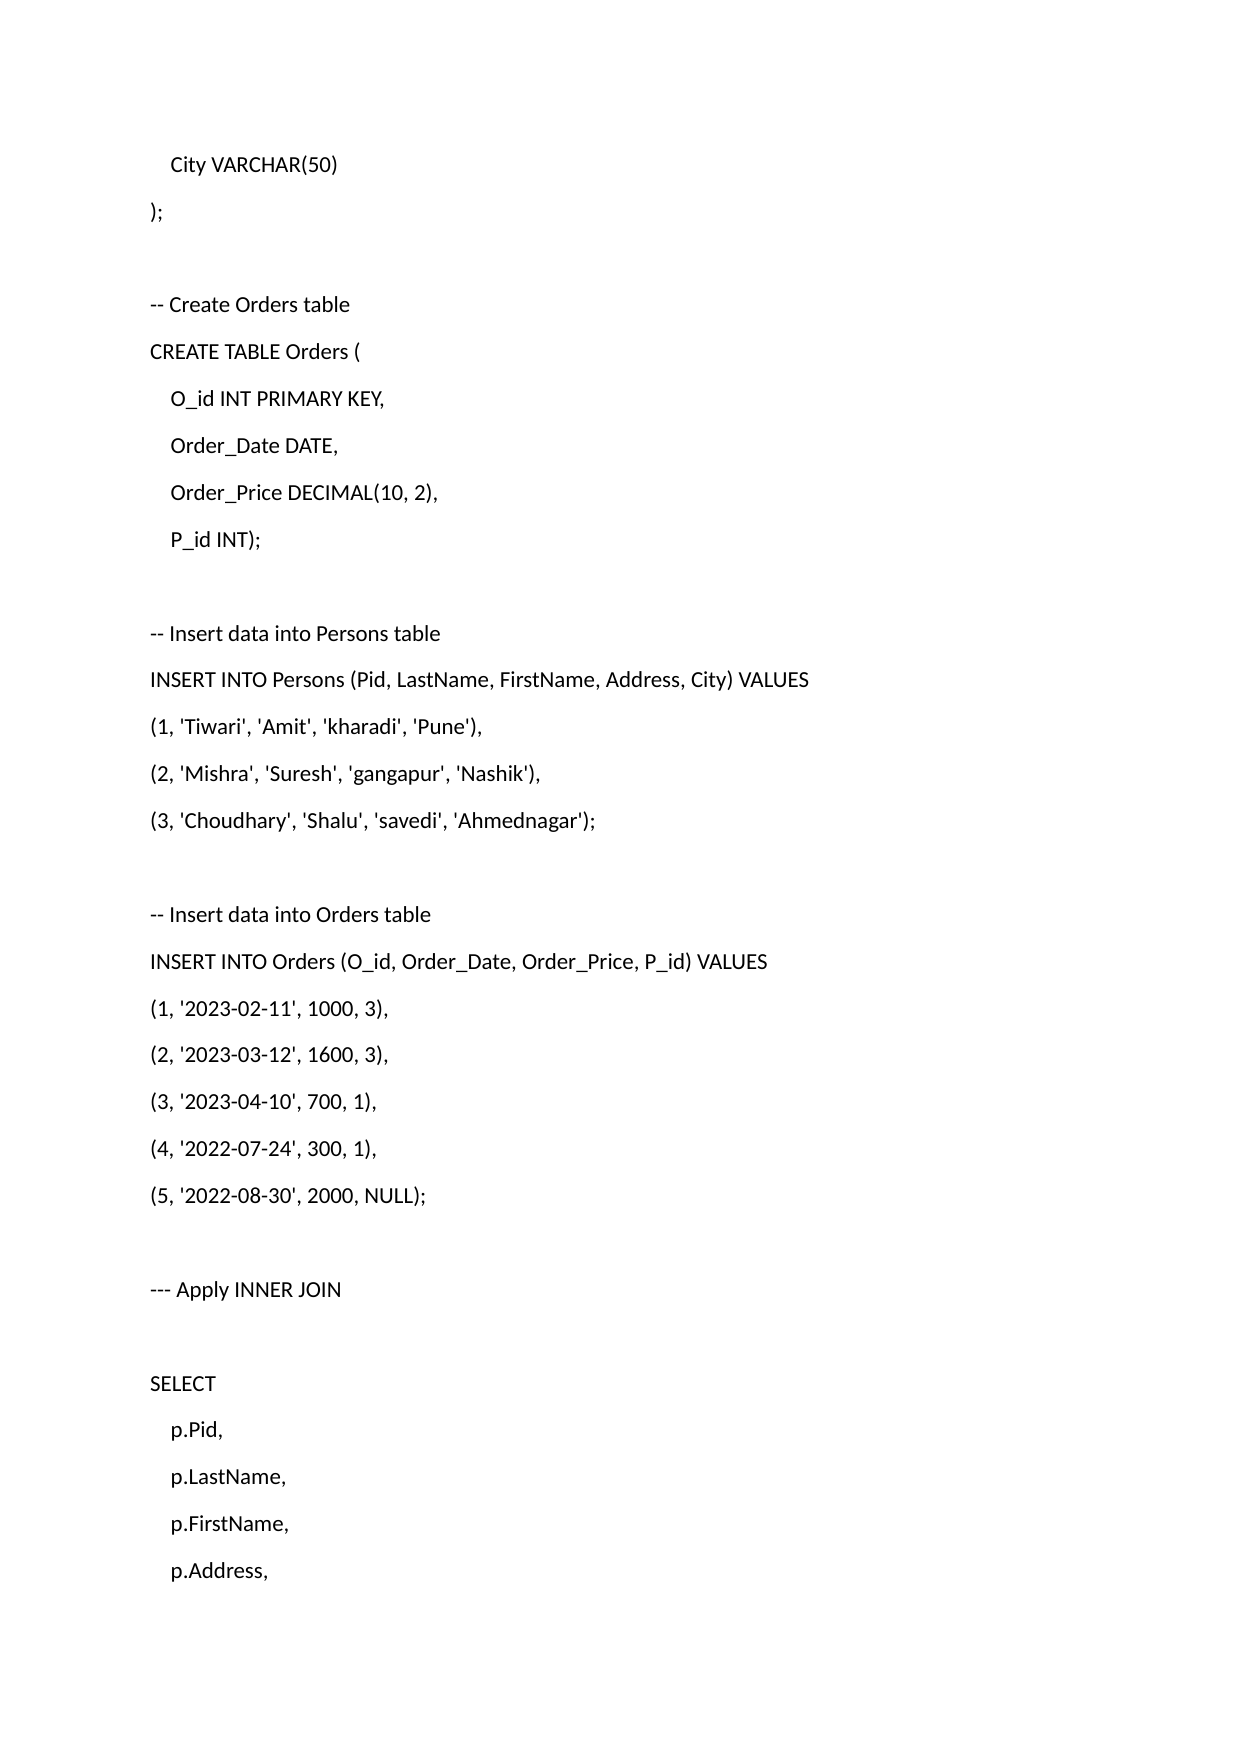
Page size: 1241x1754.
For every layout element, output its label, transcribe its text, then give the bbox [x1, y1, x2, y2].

text SELECT [150, 1369, 1090, 1397]
text (1, 'Tiwari', 'Amit', 'kharadi', 'Pune'), [150, 712, 1090, 741]
text INSERT INTO Orders (O_id, Order_Date, Order_Price, P_id) VALUES [150, 947, 1090, 975]
text P_id INT); [150, 525, 1090, 553]
text p.LastName, [150, 1462, 1090, 1491]
text p.Address, [150, 1556, 1090, 1584]
text p.Pid, [150, 1416, 1090, 1444]
text O_id INT PRIMARY KEY, [150, 384, 1090, 412]
text City VARCHAR(50) [150, 150, 1090, 178]
text Order_Date DATE, [150, 431, 1090, 459]
text (3, 'Choudhary', 'Shalu', 'savedi', 'Ahmednagar'); [150, 806, 1090, 834]
text (3, '2023-04-10', 700, 1), [150, 1087, 1090, 1116]
text (2, 'Mishra', 'Suresh', 'gangapur', 'Nashik'), [150, 759, 1090, 787]
text (2, '2023-03-12', 1600, 3), [150, 1041, 1090, 1069]
text Order_Price DECIMAL(10, 2), [150, 478, 1090, 506]
text (5, '2022-08-30', 2000, NULL); [150, 1181, 1090, 1209]
text (1, '2023-02-11', 1000, 3), [150, 994, 1090, 1022]
text CREATE TABLE Orders ( [150, 337, 1090, 366]
text (4, '2022-07-24', 300, 1), [150, 1134, 1090, 1162]
text -- Insert data into Orders table [150, 900, 1090, 928]
text ); [150, 197, 1090, 225]
text p.FirstName, [150, 1509, 1090, 1537]
text --- Apply INNER JOIN [150, 1275, 1090, 1303]
text INSERT INTO Persons (Pid, LastName, FirstName, Address, City) VALUES [150, 666, 1090, 694]
text -- Insert data into Persons table [150, 619, 1090, 647]
text -- Create Orders table [150, 291, 1090, 319]
